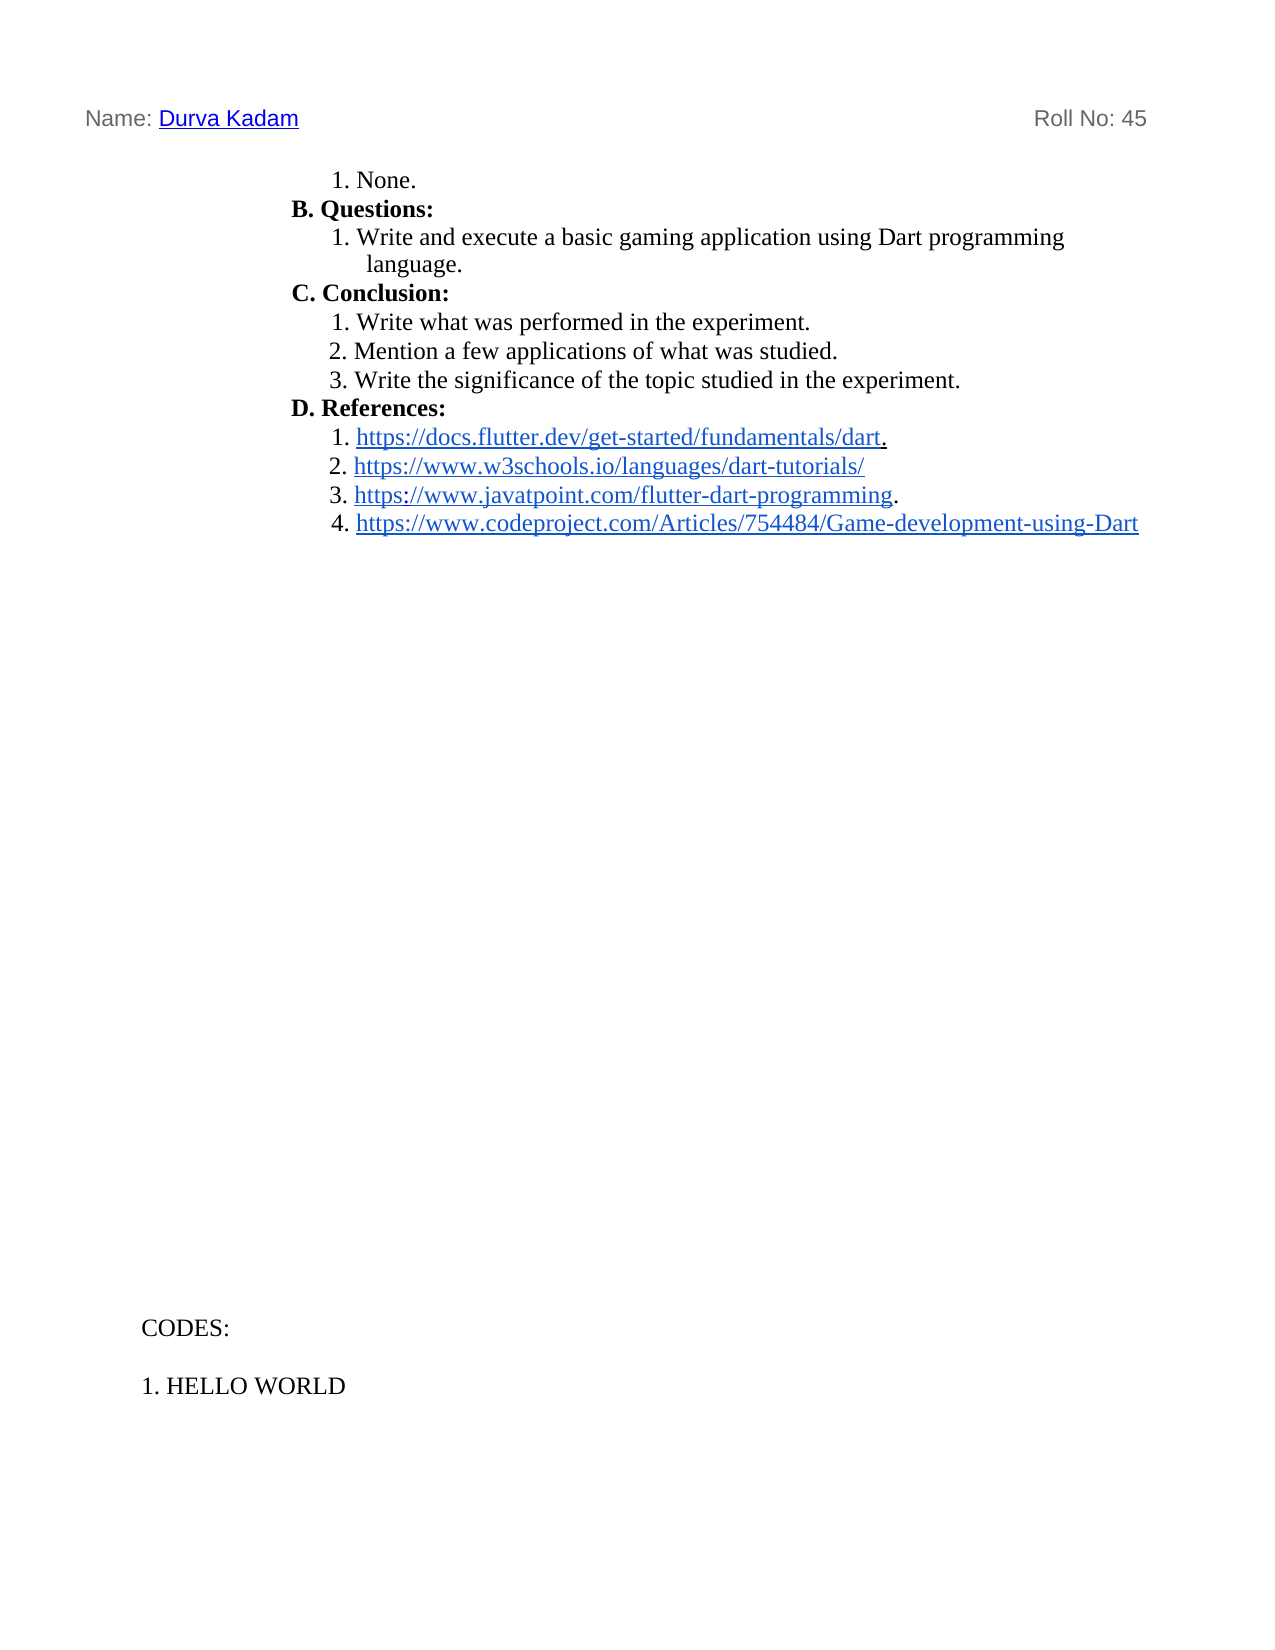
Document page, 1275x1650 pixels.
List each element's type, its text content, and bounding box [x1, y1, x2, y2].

text D. References: [291, 393, 1166, 422]
text 2. https://www.w3schools.io/languages/dart-tutorials/ [328, 451, 1166, 480]
text 4. https://www.codeproject.com/Articles/754484/Game-development-using-Dart [244, 508, 1139, 537]
text 3. Write the significance of the topic studied in the experiment. [329, 365, 1166, 393]
text 2. Mention a few applications of what was studied. [328, 336, 1166, 365]
text 1. Write what was performed in the experiment. [331, 307, 1166, 336]
text 1. Write and execute a basic gaming application using Dart programming language. [331, 223, 1078, 278]
text B. Questions: [291, 194, 1166, 223]
text 3. https://www.javatpoint.com/flutter-dart-programming. [329, 480, 1166, 508]
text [141, 1313, 1139, 1400]
text C. Conclusion: [291, 278, 1166, 307]
text 1. None. [331, 166, 1166, 194]
text 1. https://docs.flutter.dev/get-started/fundamentals/dart. [331, 422, 1166, 451]
